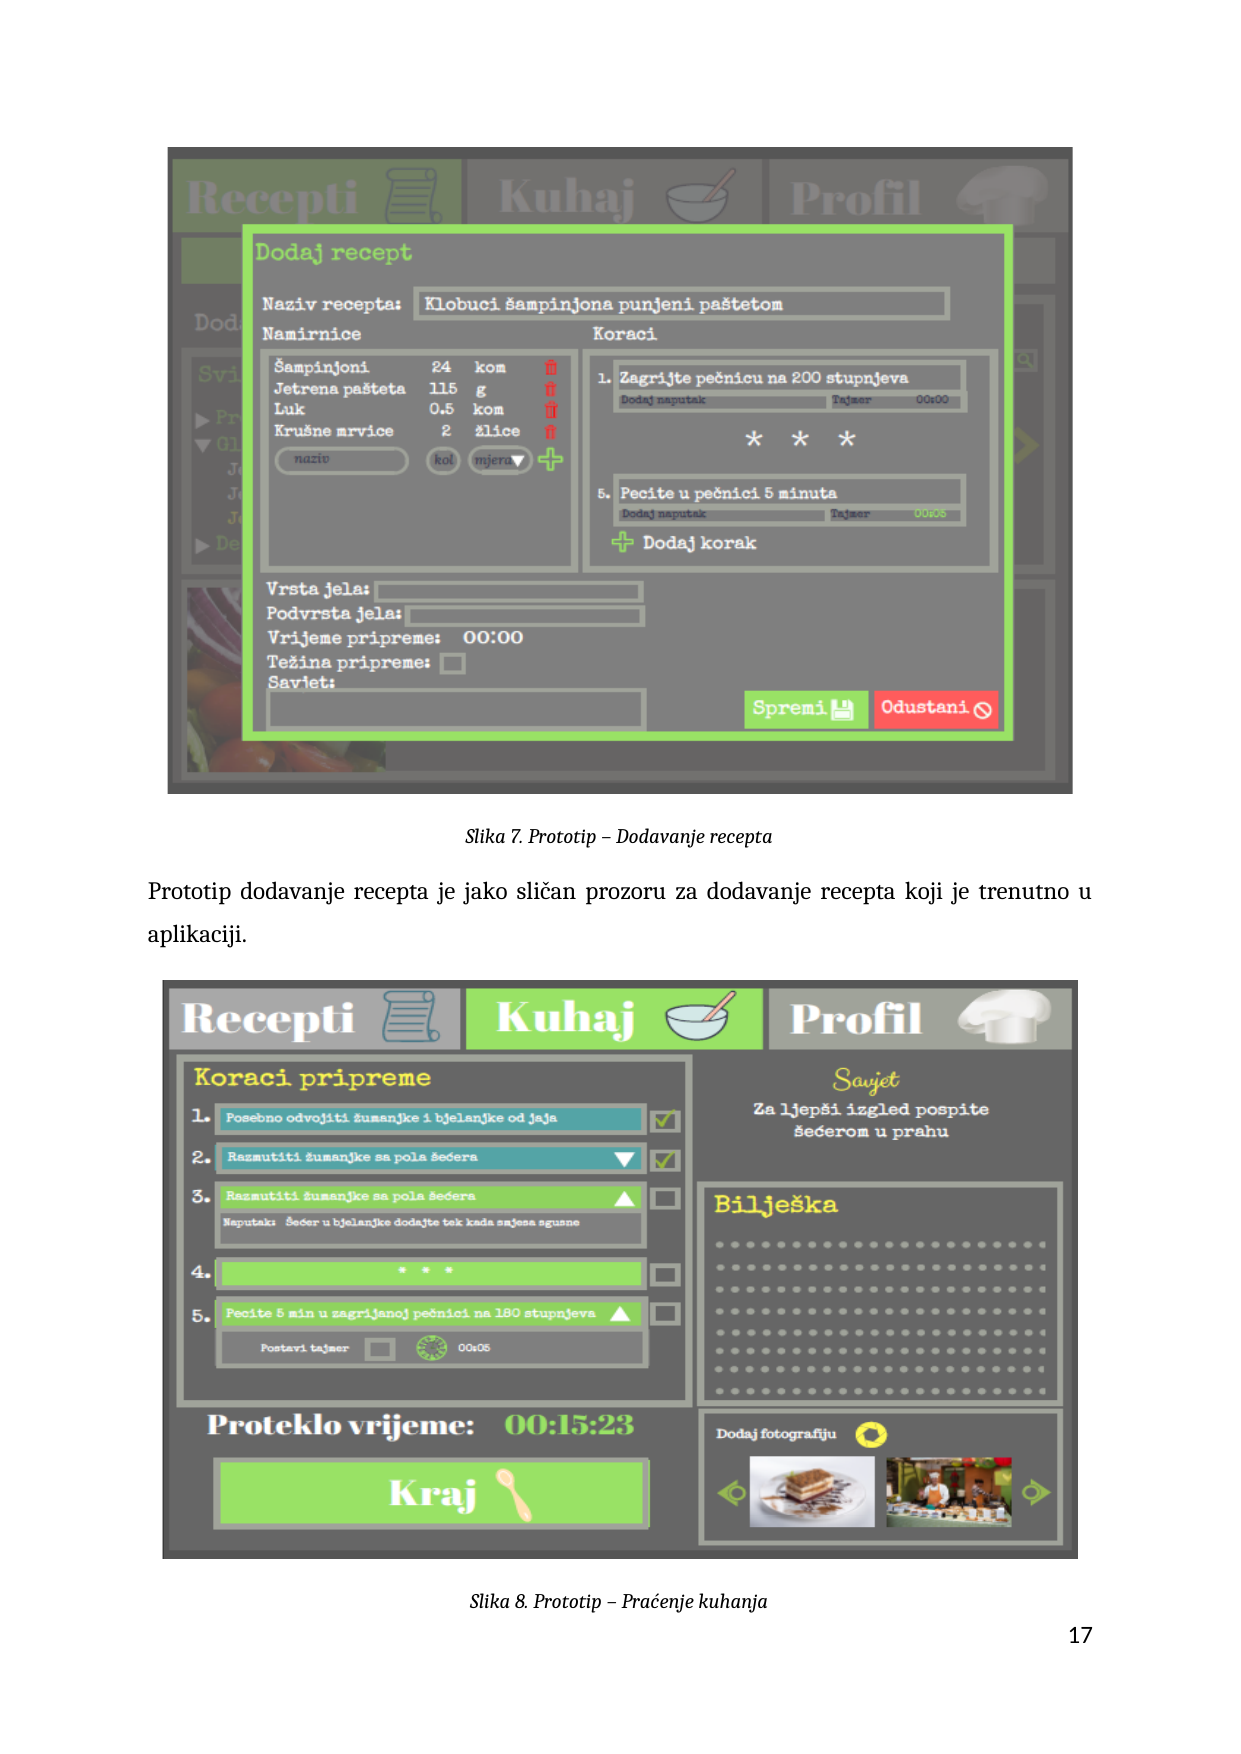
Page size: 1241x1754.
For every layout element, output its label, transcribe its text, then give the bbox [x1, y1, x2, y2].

picture [167, 147, 1073, 794]
picture [162, 980, 1078, 1559]
text Slika 7. Prototip – Dodavanje recepta [148, 824, 1093, 848]
text Prototip dodavanje recepta je jako sličan prozoru za dodavanje recepta koji je trenutno u aplikaciji. [148, 877, 1093, 949]
text Slika 8. Prototip – Praćenje kuhanja [148, 1589, 1093, 1613]
